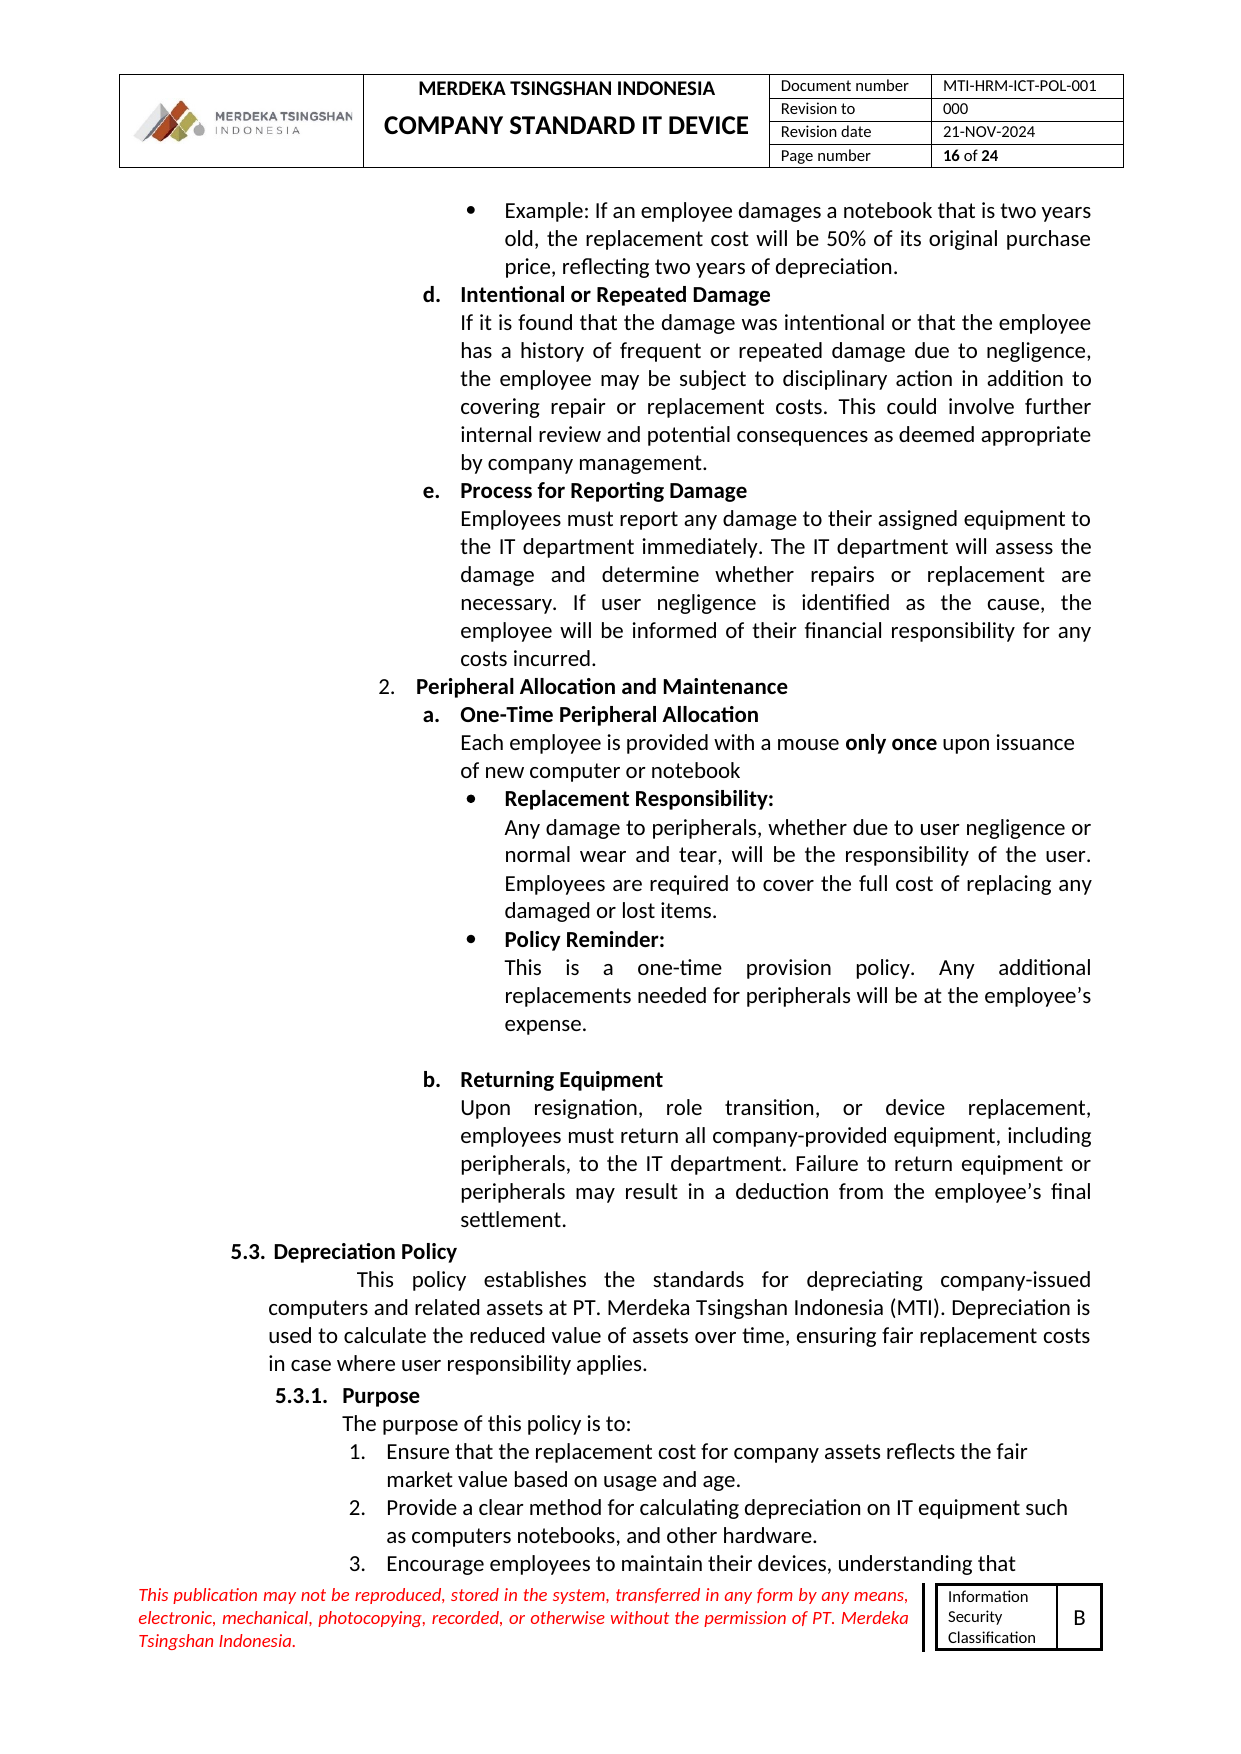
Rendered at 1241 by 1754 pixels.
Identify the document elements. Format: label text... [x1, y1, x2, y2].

list Intentional or Repeated Damage [423, 280, 1093, 308]
subtitle Depreciation Policy [230, 1237, 1093, 1265]
list Each employee is provided with a mouse only once upon issuance of new computer or notebook [460, 728, 1093, 784]
list Peripheral Allocation and Maintenance [378, 672, 1093, 701]
list Process for Reporting Damage [423, 476, 1093, 504]
list Provide a clear method for calculating depreciation on IT equipment such as computers notebooks, and other hardware. [348, 1493, 1093, 1549]
picture [131, 98, 353, 144]
list Returning Equipment [423, 1065, 1093, 1093]
list Encourage employees to maintain their devices, understanding that replacement costs for negligence will consider depreciation. [348, 1549, 1093, 1577]
list Replacement Responsibility: [467, 784, 1093, 813]
text The purpose of this policy is to: [342, 1409, 1093, 1437]
list If it is found that the damage was intentional or that the employee has a history of frequent or repeated damage due to negligence, the employee may be subject to disciplinary action in addition to covering repair or replacement costs. This could involve further internal review and potential consequences as deemed appropriate by company management. [460, 308, 1093, 476]
list Upon resignation, role transition, or device replacement, employees must return all company-provided equipment, including peripherals, to the IT department. Failure to return equipment or peripherals may result in a deduction from the employee’s final settlement. [460, 1093, 1093, 1233]
list Policy Reminder: [467, 925, 1093, 953]
list One-Time Peripheral Allocation [423, 701, 1093, 728]
subtitle Purpose [275, 1381, 1093, 1409]
list Employees must report any damage to their assigned equipment to the IT department immediately. The IT department will assess the damage and determine whether repairs or replacement are necessary. If user negligence is identified as the cause, the employee will be informed of their financial responsibility for any costs incurred. [460, 504, 1093, 672]
list Any damage to peripherals, whether due to user negligence or normal wear and tear, will be the responsibility of the user. Employees are required to cover the full cost of replacing any damaged or lost items. [504, 813, 1093, 925]
text This policy establishes the standards for depreciating company-issued computers and related assets at PT. Merdeka Tsingshan Indonesia (MTI). Depreciation is used to calculate the reduced value of assets over time, ensuring fair replacement costs in case where user responsibility applies. [268, 1265, 1093, 1377]
list Ensure that the replacement cost for company assets reflects the fair market value based on usage and age. [348, 1437, 1093, 1493]
list Example: If an employee damages a notebook that is two years old, the replacement cost will be 50% of its original purchase price, reflecting two years of depreciation. [467, 196, 1093, 280]
list This is a one-time provision policy. Any additional replacements needed for peripherals will be at the employee’s expense. [504, 953, 1093, 1037]
